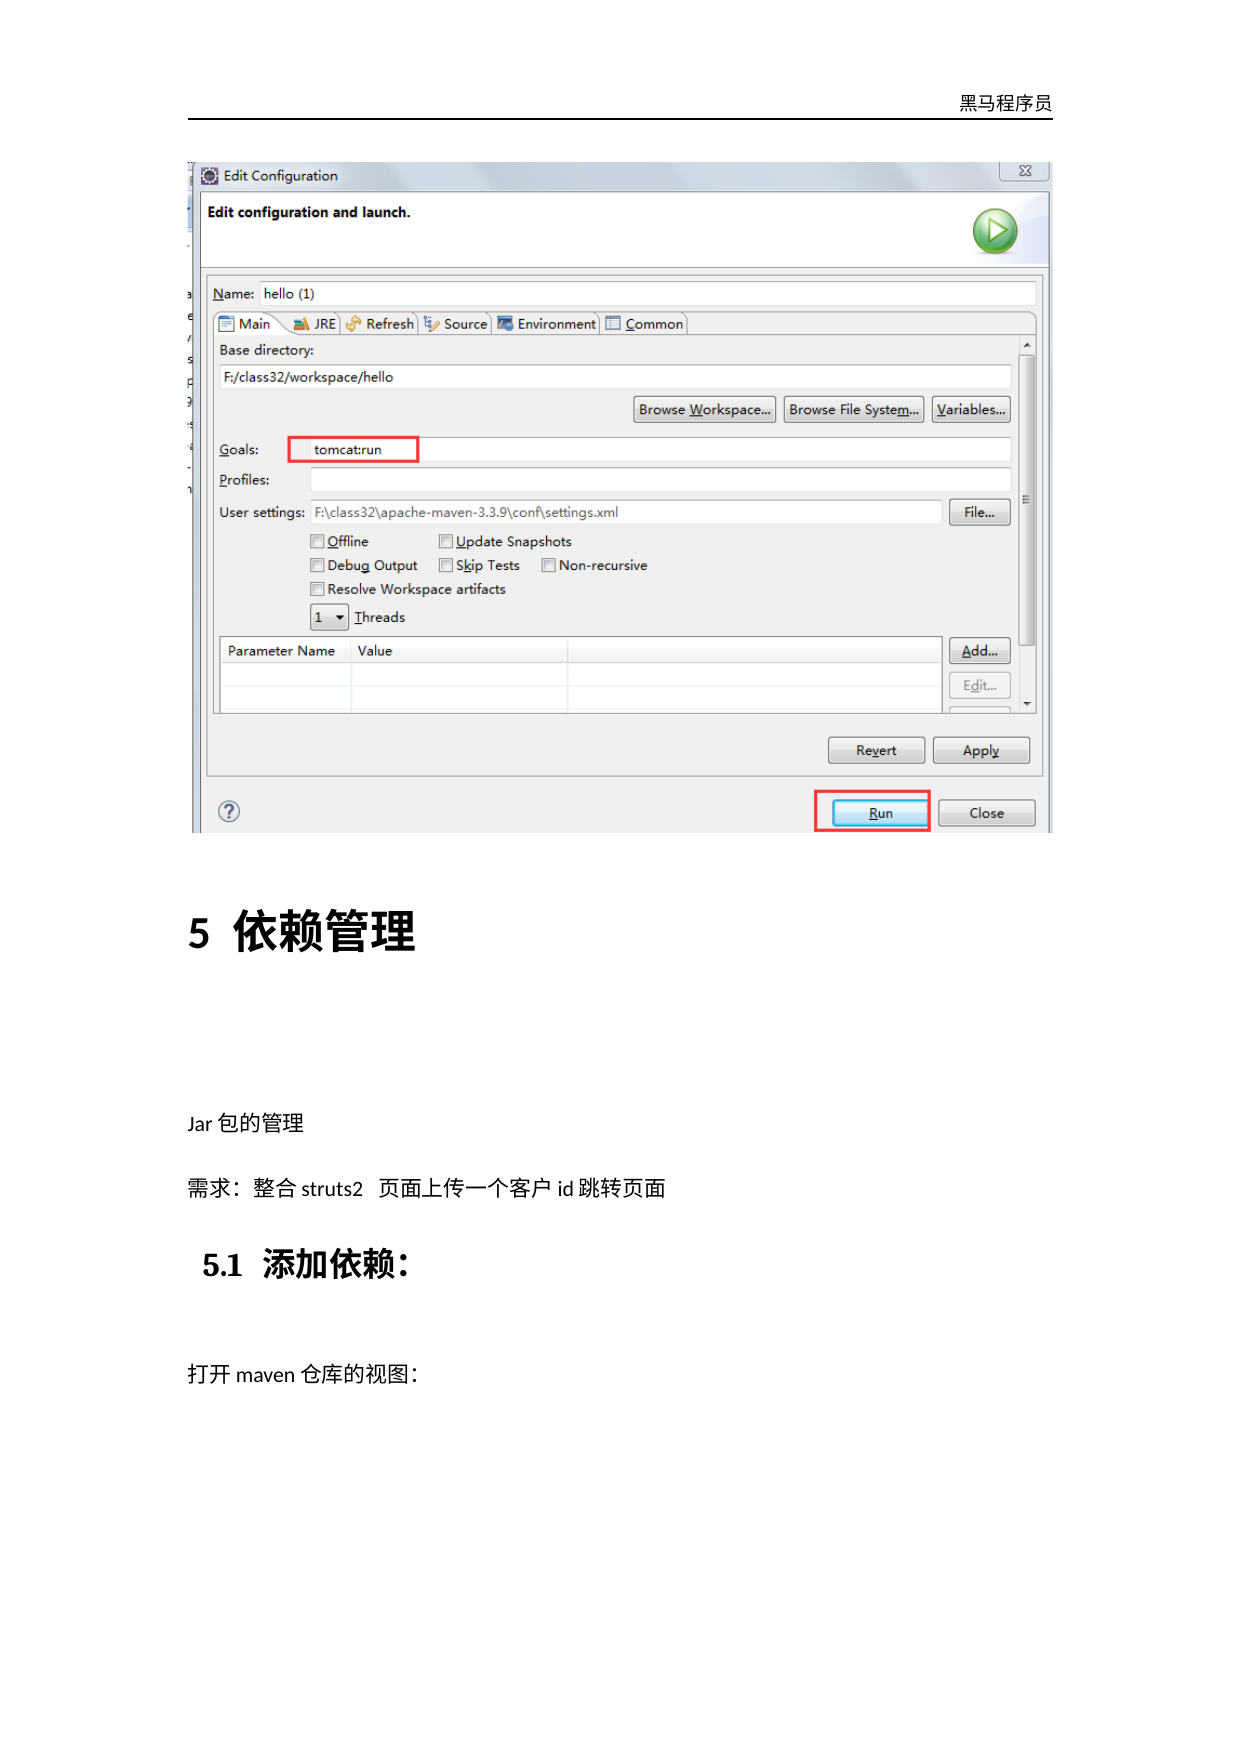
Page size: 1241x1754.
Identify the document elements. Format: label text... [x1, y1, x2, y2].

subtitle 依赖管理 [187, 880, 1053, 977]
picture [187, 162, 1053, 833]
text 需求：整合struts2 页面上传一个客户id 跳转页面 [187, 1170, 1053, 1203]
subtitle 添加依赖： [202, 1230, 1053, 1295]
text 打开maven仓库的视图： [187, 1357, 1053, 1389]
text Jar包的管理 [187, 1105, 1053, 1138]
